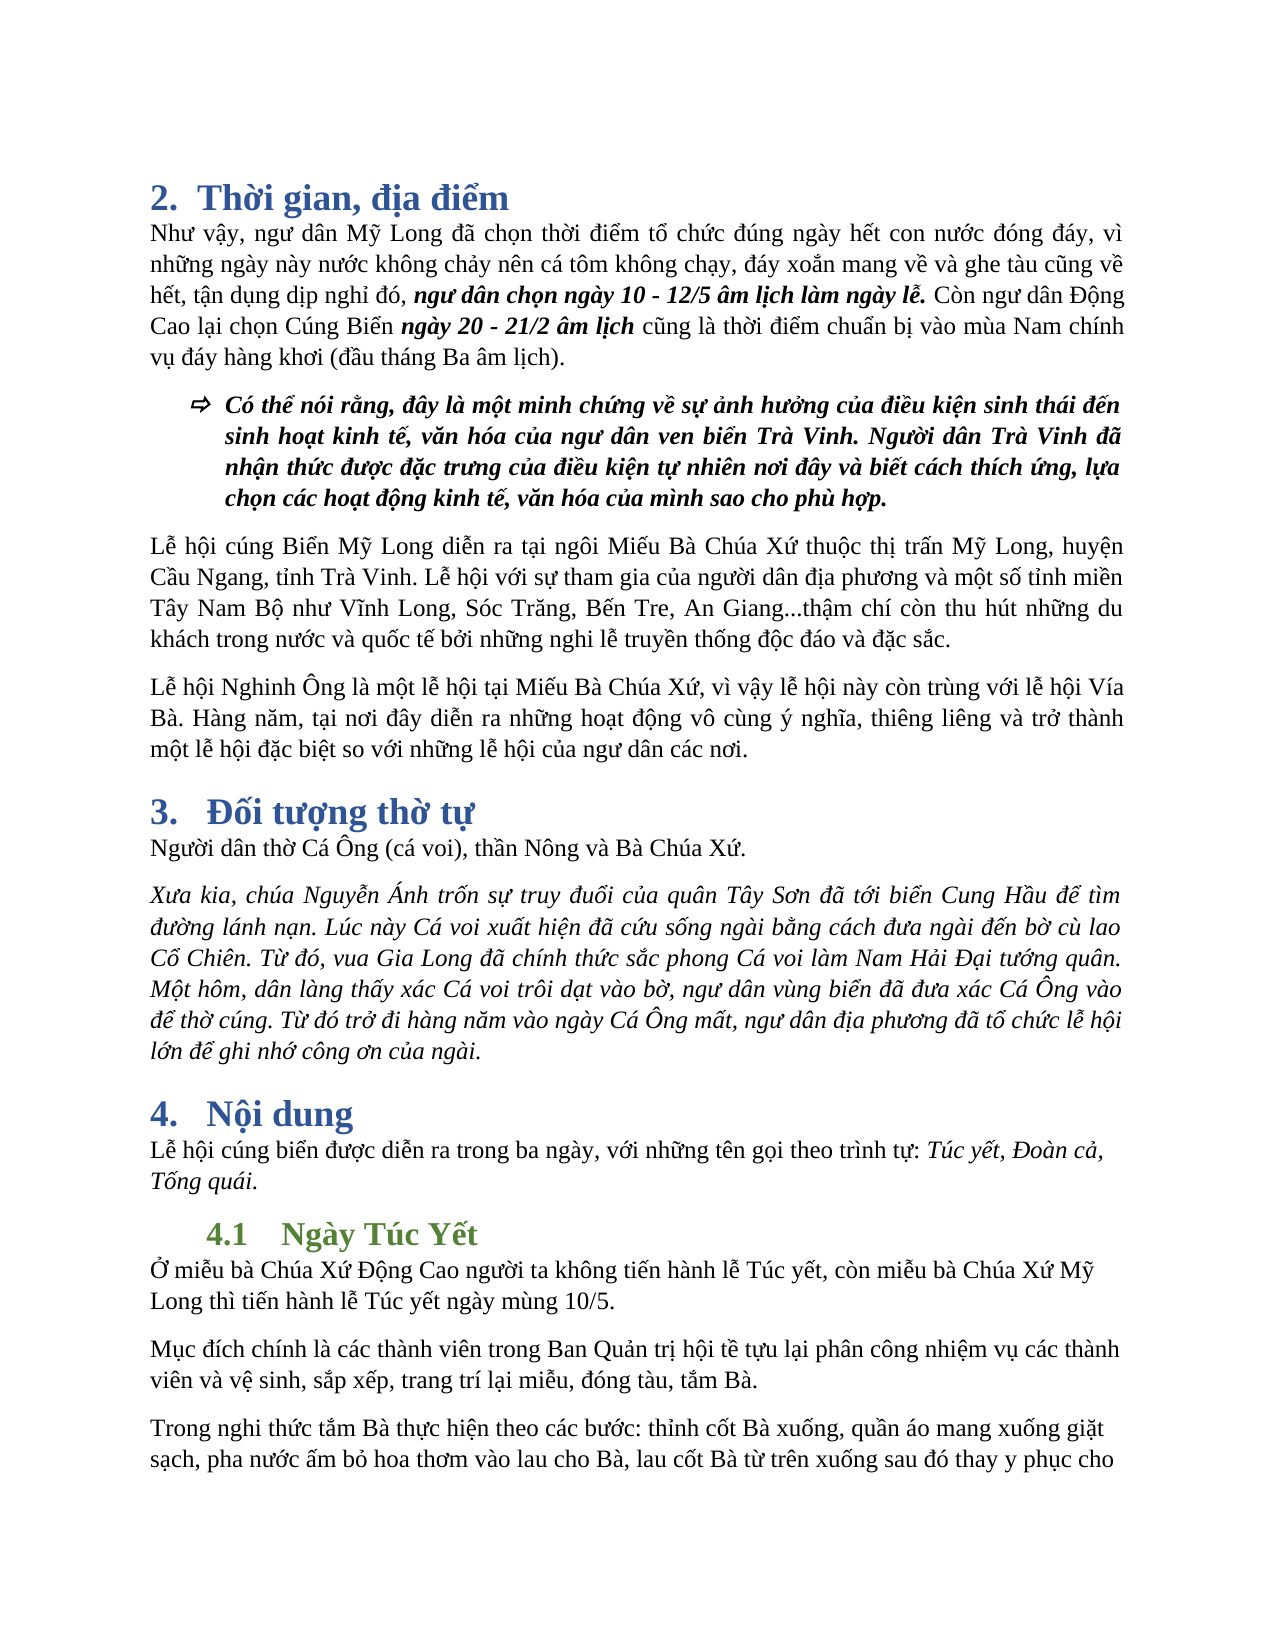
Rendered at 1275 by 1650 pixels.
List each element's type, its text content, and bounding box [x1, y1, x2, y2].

subtitle Thời gian, địa điểm [150, 175, 1125, 218]
list Có thể nói rằng, đây là một minh chứng về sự ảnh hưởng của điều kiện sinh thái đến sinh hoạt kinh tế, văn hóa của ngư dân ven biển Trà Vinh. Người dân Trà Vinh đã nhận thức được đặc trưng của điều kiện tự nhiên nơi đây và biết cách thích ứng, lựa chọn các hoạt động kinh tế, văn hóa của mình sao cho phù hợp. [187, 390, 1125, 512]
text Xưa kia, chúa Nguyễn Ánh trốn sự truy đuổi của quân Tây Sơn đã tới biển Cung Hầu để tìm đường lánh nạn. Lúc này Cá voi xuất hiện đã cứu sống ngài bằng cách đưa ngài đến bờ cù lao Cổ Chiên. Từ đó, vua Gia Long đã chính thức sắc phong Cá voi làm Nam Hải Đại tướng quân. Một hôm, dân làng thấy xác Cá voi trôi dạt vào bờ, ngư dân vùng biển đã đưa xác Cá Ông vào để thờ cúng. Từ đó trở đi hàng năm vào ngày Cá Ông mất, ngư dân địa phương đã tổ chức lễ hội lớn để ghi nhớ công ơn của ngài. [150, 881, 1125, 1064]
text Lễ hội cúng biển được diễn ra trong ba ngày, với những tên gọi theo trình tự: Túc yết, Đoàn cả, Tống quái. [150, 1135, 1125, 1195]
text Người dân thờ Cá Ông (cá voi), thần Nông và Bà Chúa Xứ. [150, 833, 1125, 862]
text Lễ hội Nghinh Ông là một lễ hội tại Miếu Bà Chúa Xứ, vì vậy lễ hội này còn trùng với lễ hội Vía Bà. Hàng năm, tại nơi đây diễn ra những hoạt động vô cùng ý nghĩa, thiêng liêng và trở thành một lễ hội đặc biệt so với những lễ hội của ngư dân các nơi. [150, 672, 1125, 762]
subtitle Nội dung [150, 1092, 1125, 1135]
text Như vậy, ngư dân Mỹ Long đã chọn thời điểm tổ chức đúng ngày hết con nước đóng đáy, vì những ngày này nước không chảy nên cá tôm không chạy, đáy xoắn mang về và ghe tàu cũng về hết, tận dụng dịp nghỉ đó, ngư dân chọn ngày 10 - 12/5 âm lịch làm ngày lễ. Còn ngư dân Động Cao lại chọn Cúng Biển ngày 20 - 21/2 âm lịch cũng là thời điểm chuẩn bị vào mùa Nam chính vụ đáy hàng khơi (đầu tháng Ba âm lịch). [150, 218, 1125, 371]
text Ở miễu bà Chúa Xứ Động Cao người ta không tiến hành lễ Túc yết, còn miễu bà Chúa Xứ Mỹ Long thì tiến hành lễ Túc yết ngày mùng 10/5. [150, 1255, 1125, 1315]
text Lễ hội cúng Biển Mỹ Long diễn ra tại ngôi Miếu Bà Chúa Xứ thuộc thị trấn Mỹ Long, huyện Cầu Ngang, tỉnh Trà Vinh. Lễ hội với sự tham gia của người dân địa phương và một số tỉnh miền Tây Nam Bộ như Vĩnh Long, Sóc Trăng, Bến Tre, An Giang...thậm chí còn thu hút những du khách trong nước và quốc tế bởi những nghi lễ truyền thống độc đáo và đặc sắc. [150, 531, 1125, 653]
text Mục đích chính là các thành viên trong Ban Quản trị hội tề tựu lại phân công nhiệm vụ các thành viên và vệ sinh, sắp xếp, trang trí lại miễu, đóng tàu, tắm Bà. [150, 1334, 1125, 1394]
subtitle Đối tượng thờ tự [150, 790, 1125, 833]
subtitle Ngày Túc Yết [206, 1214, 1125, 1252]
